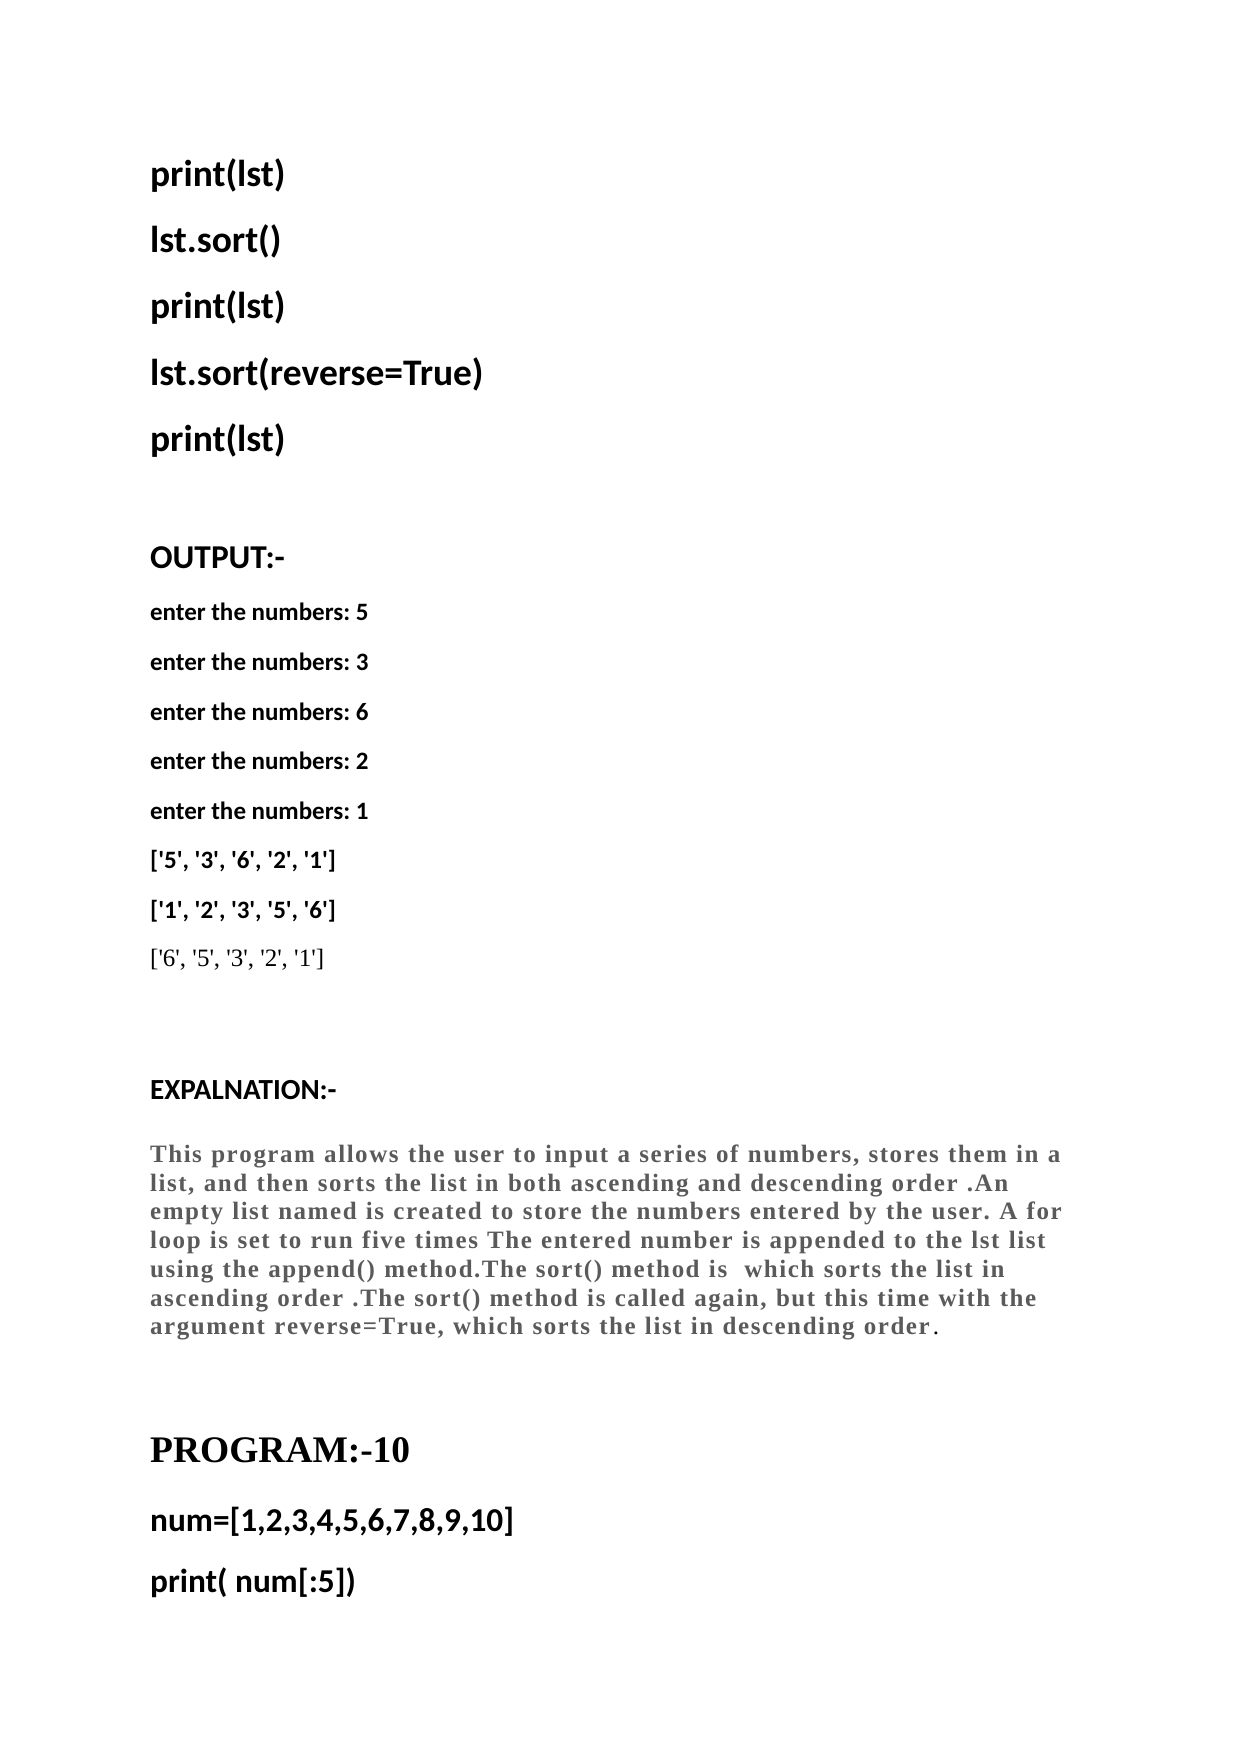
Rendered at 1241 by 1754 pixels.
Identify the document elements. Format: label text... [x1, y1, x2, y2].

text EXPALNATION:- [150, 1071, 1090, 1107]
text enter the numbers: 3 [150, 646, 1090, 677]
text num=[1,2,3,4,5,6,7,8,9,10] [150, 1499, 1090, 1540]
text OUTPUT:- [150, 536, 1090, 577]
text ['5', '3', '6', '2', '1'] [150, 844, 1090, 875]
text enter the numbers: 6 [150, 696, 1090, 726]
text ['6', '5', '3', '2', '1'] [150, 943, 1090, 972]
text This program allows the user to input a series of numbers, stores them in a list, and then sorts the list in both ascending and descending order .An empty list named is created to store the numbers entered by the user. A for loop is set to run five times The entered number is appended to the lst list using the append() method.The sort() method is which sorts the list in ascending order .The sort() method is called again, but this time with the argument reverse=True, which sorts the list in descending order. [150, 1139, 1090, 1340]
text print(lst) [150, 282, 1090, 328]
text lst.sort() [150, 216, 1090, 262]
text enter the numbers: 5 [150, 596, 1090, 627]
text PROGRAM:-10 [150, 1427, 1090, 1470]
text lst.sort(reverse=True) [150, 348, 1090, 394]
text enter the numbers: 2 [150, 745, 1090, 776]
text ['1', '2', '3', '5', '6'] [150, 894, 1090, 924]
text print(lst) [150, 414, 1090, 460]
text print(lst) [150, 150, 1090, 196]
text print( num[:5]) [150, 1560, 1090, 1601]
text enter the numbers: 1 [150, 795, 1090, 825]
